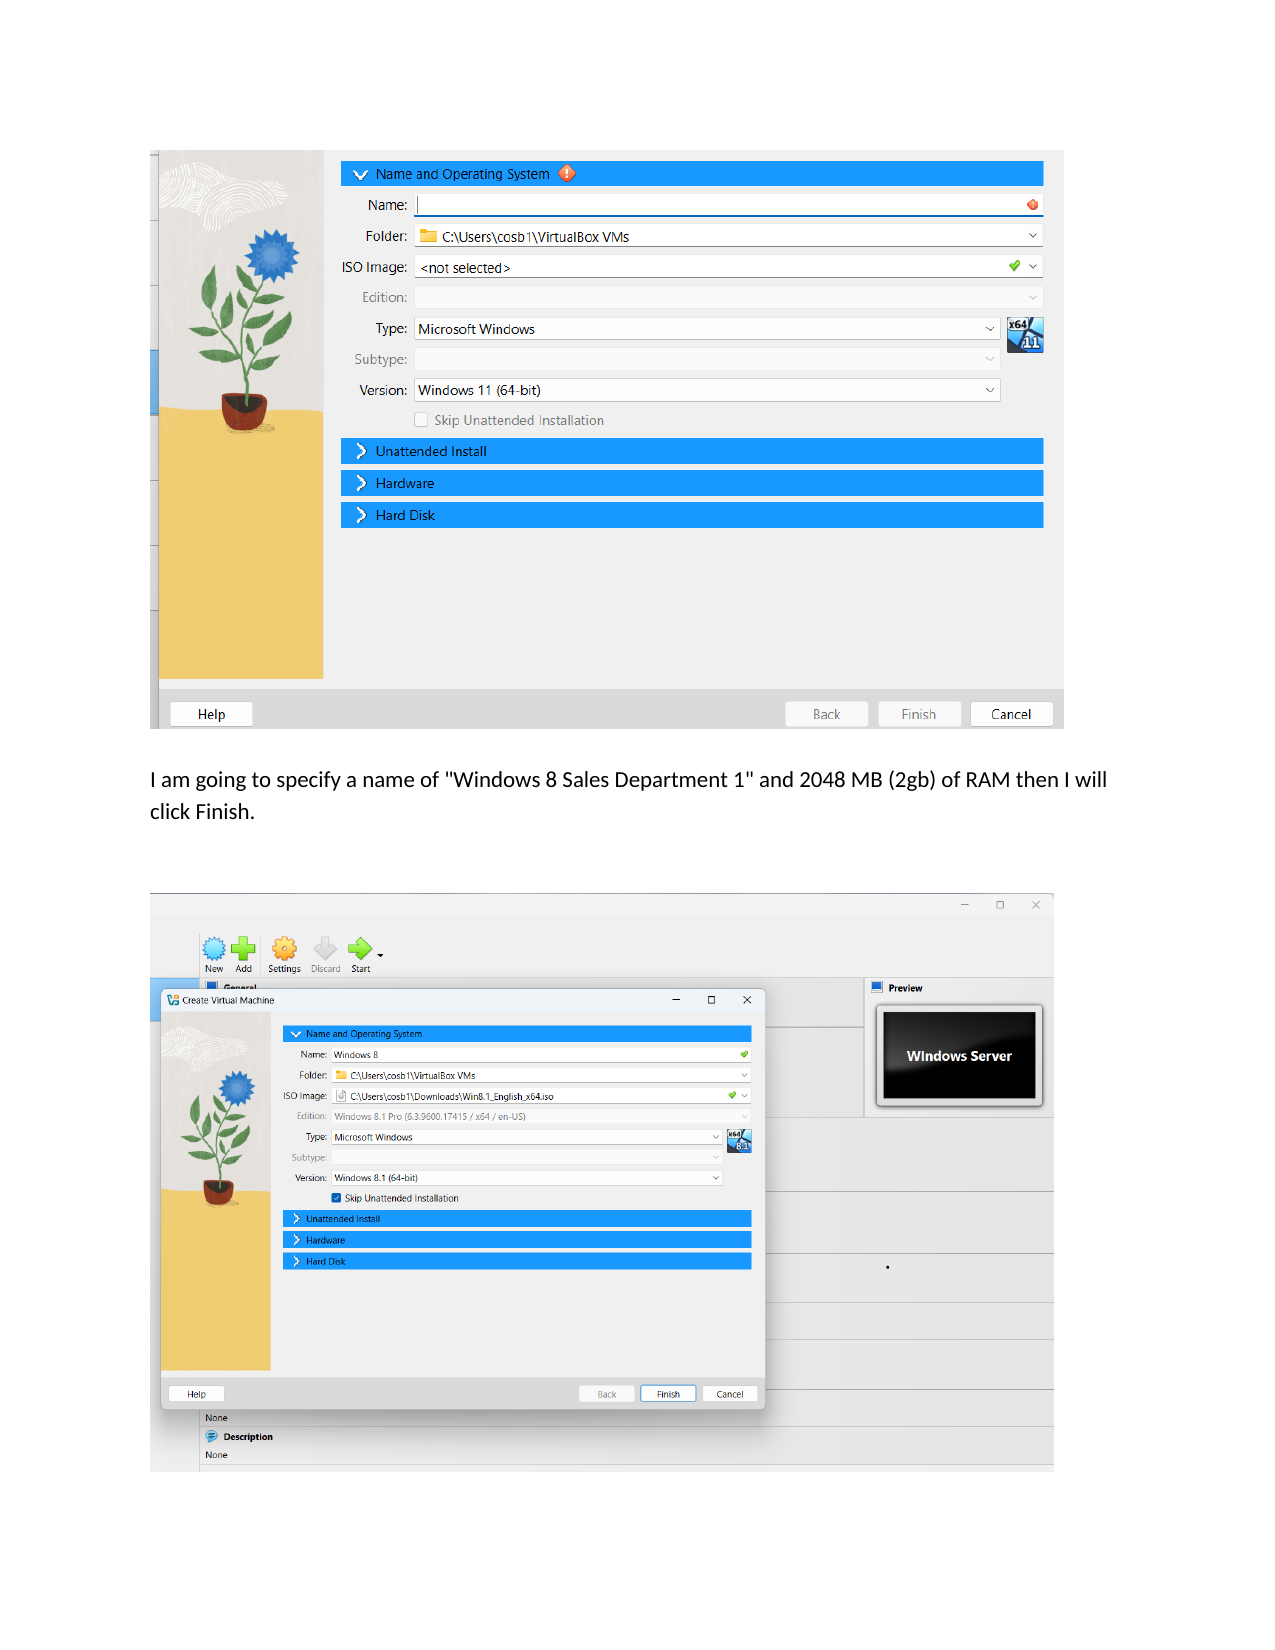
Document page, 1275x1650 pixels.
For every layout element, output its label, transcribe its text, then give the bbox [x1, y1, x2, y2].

text I am going to specify a name of "Windows 8 Sales Department 1" and 2048 MB (2gb) of RAM then I will click Finish. [150, 765, 1125, 825]
picture [150, 150, 1064, 729]
picture [150, 893, 1054, 1472]
